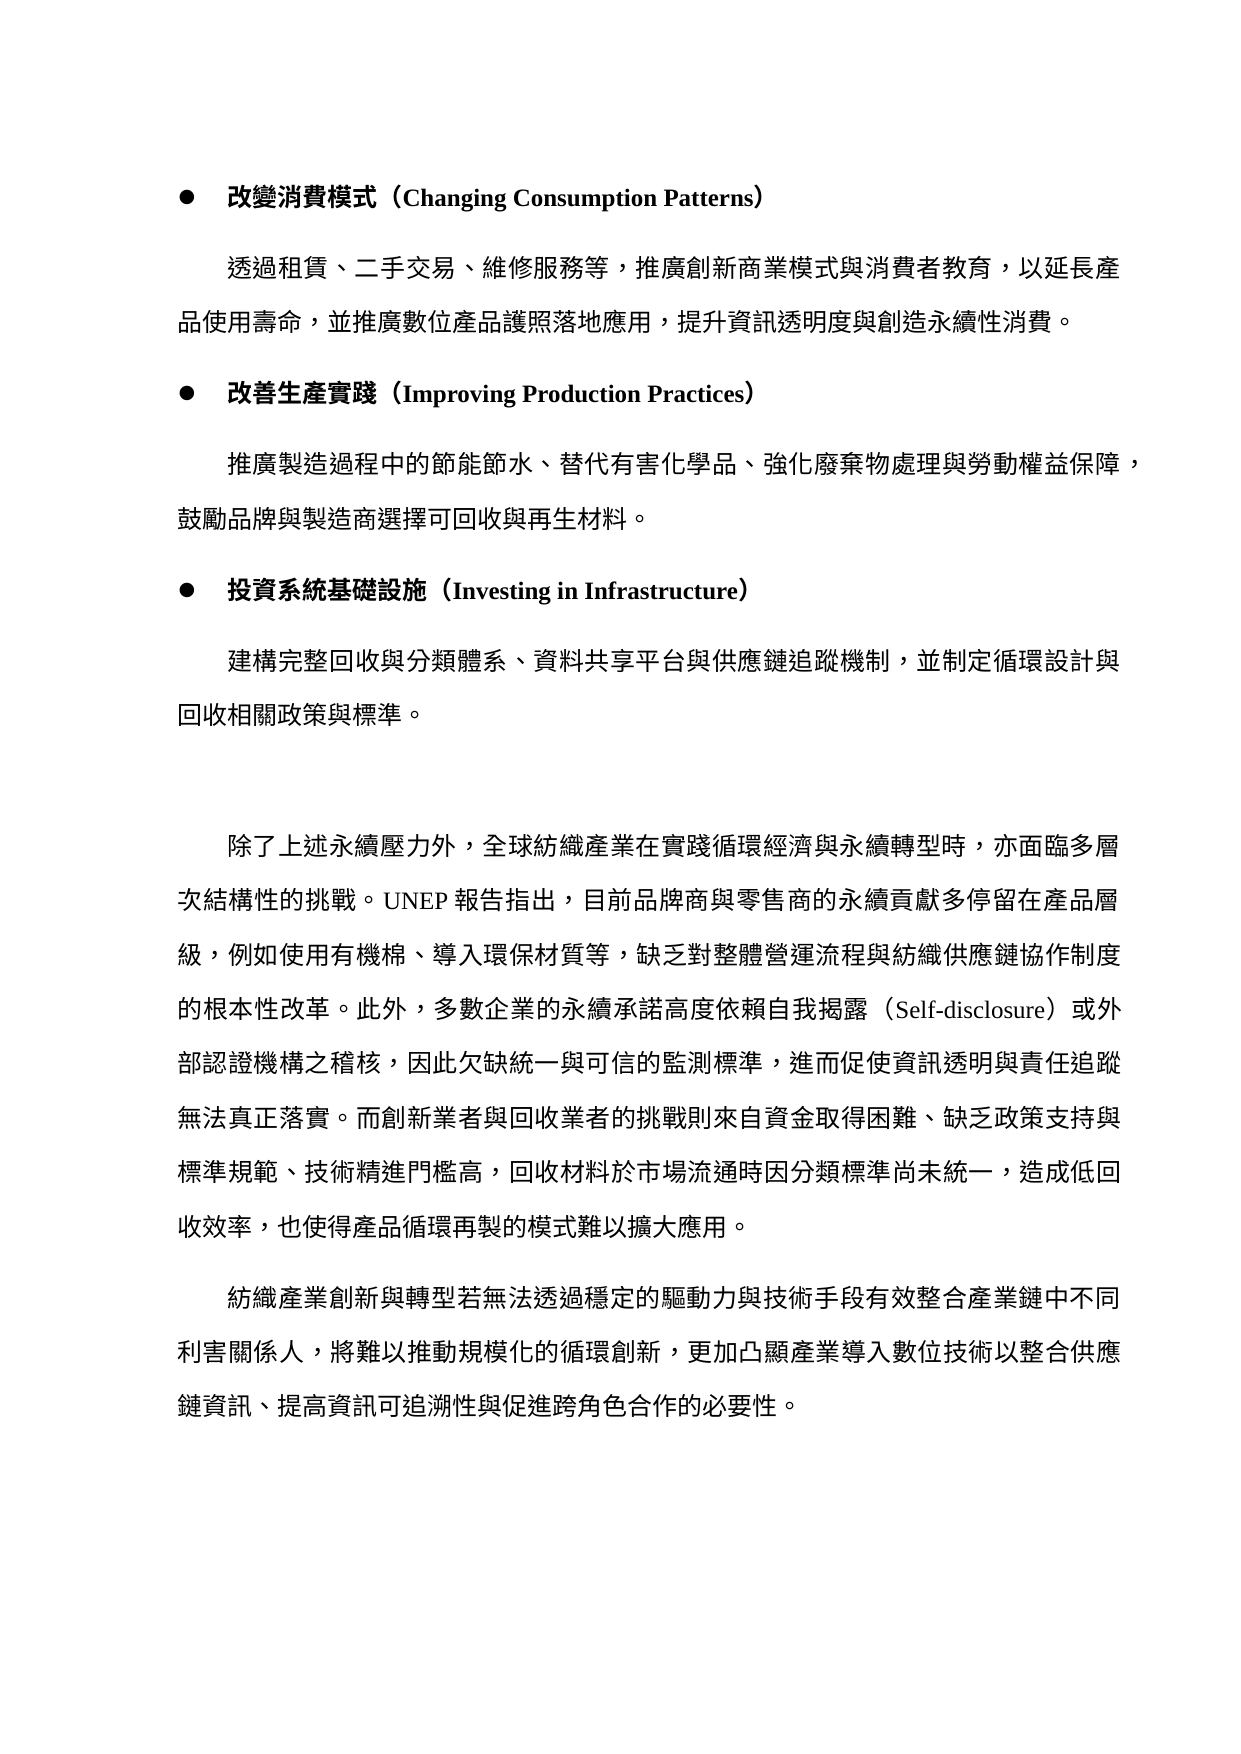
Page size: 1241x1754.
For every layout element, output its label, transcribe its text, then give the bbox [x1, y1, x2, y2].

text 改變消費模式（Changing Consumption Patterns） [177, 177, 1122, 213]
text 改善生產實踐（Improving Production Practices） [177, 374, 1122, 410]
text 建構完整回收與分類體系、資料共享平台與供應鏈追蹤機制，並制定循環設計與回收相關政策與標準。 [177, 641, 1122, 732]
text 透過租賃、二手交易、維修服務等，推廣創新商業模式與消費者教育，以延長產品使用壽命，並推廣數位產品護照落地應用，提升資訊透明度與創造永續性消費。 [177, 248, 1122, 339]
text 紡織產業創新與轉型若無法透過穩定的驅動力與技術手段有效整合產業鏈中不同利害關係人，將難以推動規模化的循環創新，更加凸顯產業導入數位技術以整合供應鏈資訊、提高資訊可追溯性與促進跨角色合作的必要性。 [177, 1278, 1122, 1423]
text 除了上述永續壓力外，全球紡織產業在實踐循環經濟與永續轉型時，亦面臨多層次結構性的挑戰。UNEP報告指出，目前品牌商與零售商的永續貢獻多停留在產品層級，例如使用有機棉、導入環保材質等，缺乏對整體營運流程與紡織供應鏈協作制度的根本性改革。此外，多數企業的永續承諾高度依賴自我揭露（Self-disclosure）或外部認證機構之稽核，因此欠缺統一與可信的監測標準，進而促使資訊透明與責任追蹤無法真正落實。而創新業者與回收業者的挑戰則來自資金取得困難、缺乏政策支持與標準規範、技術精進門檻高，回收材料於市場流通時因分類標準尚未統一，造成低回收效率，也使得產品循環再製的模式難以擴大應用。 [177, 826, 1122, 1243]
text 投資系統基礎設施（Investing in Infrastructure） [177, 570, 1122, 606]
text 推廣製造過程中的節能節水、替代有害化學品、強化廢棄物處理與勞動權益保障，鼓勵品牌與製造商選擇可回收與再生材料。 [177, 445, 1122, 535]
